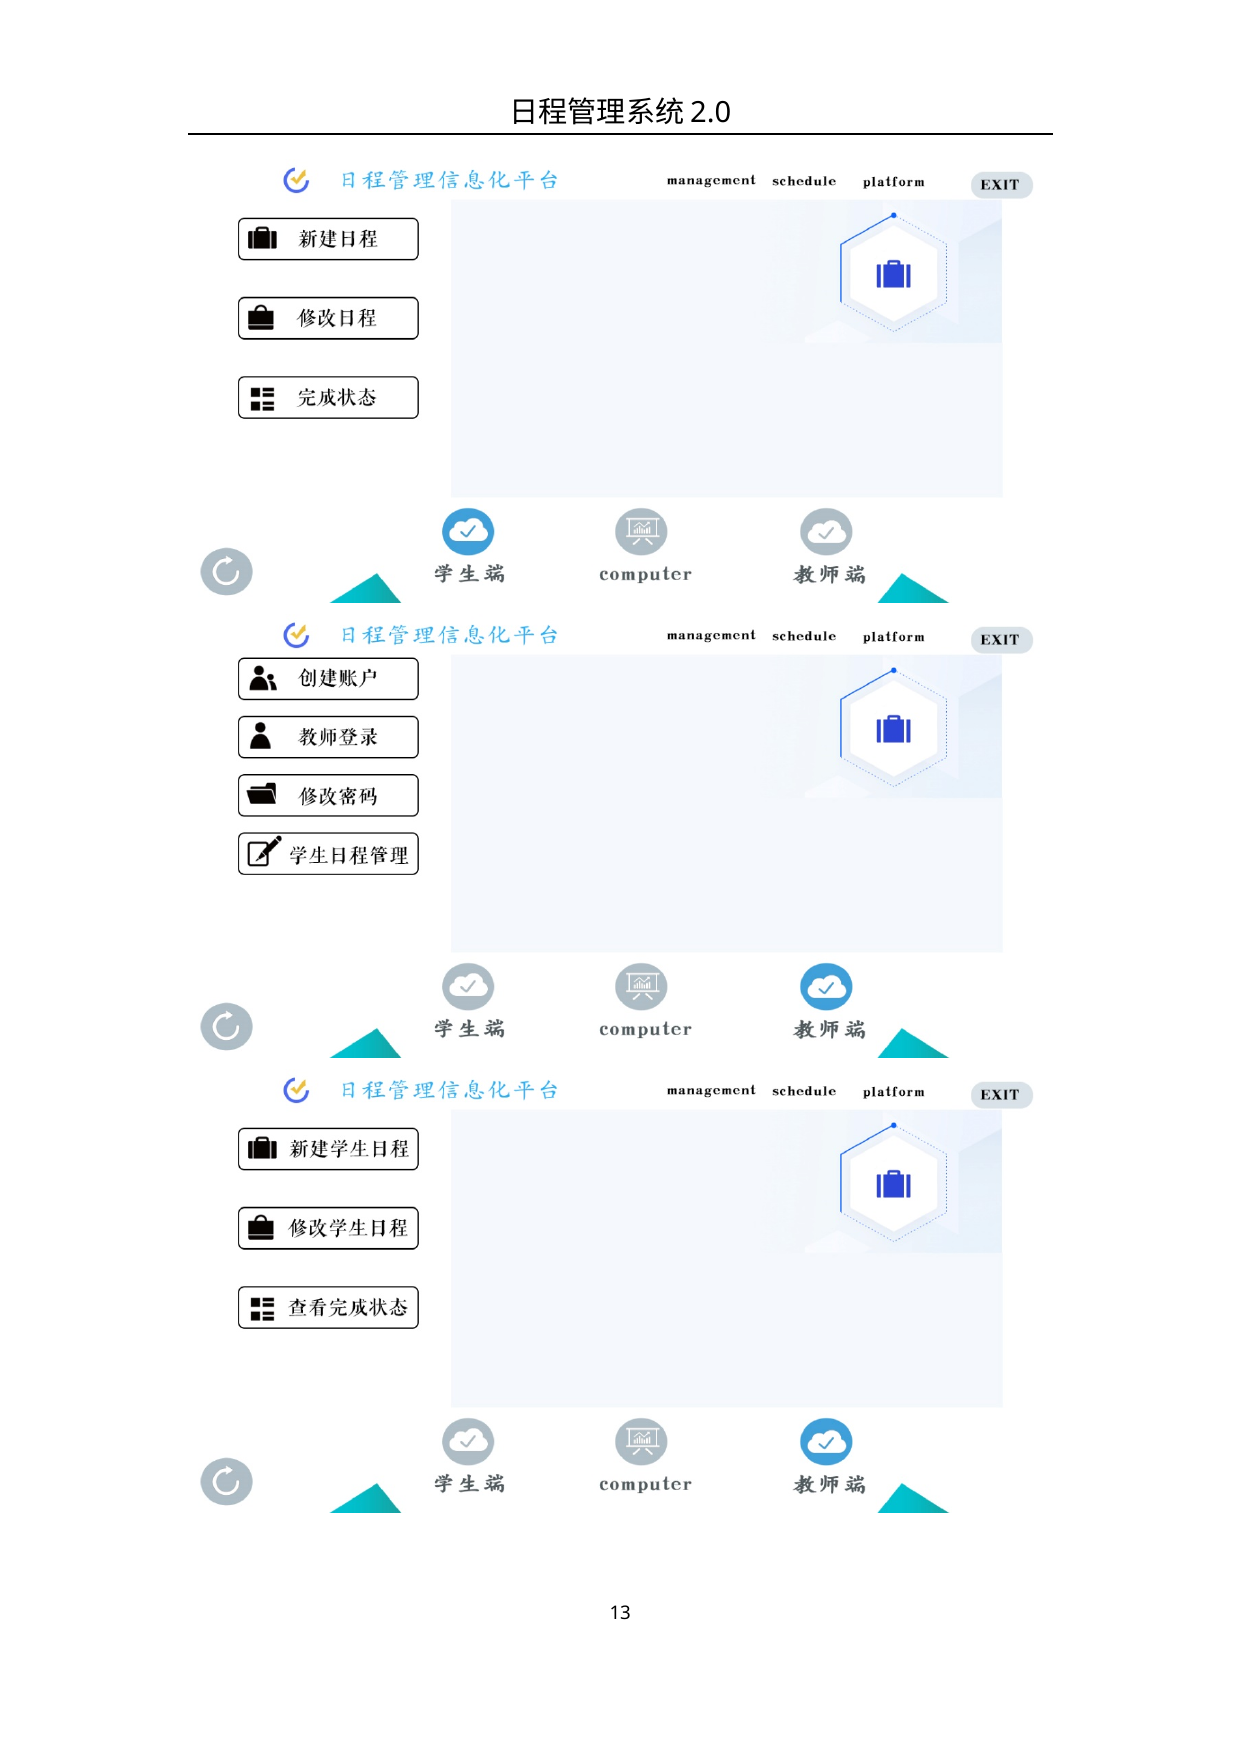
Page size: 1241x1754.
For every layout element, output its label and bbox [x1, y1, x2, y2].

picture [187, 614, 1053, 1058]
picture [187, 159, 1053, 603]
picture [187, 1069, 1053, 1513]
